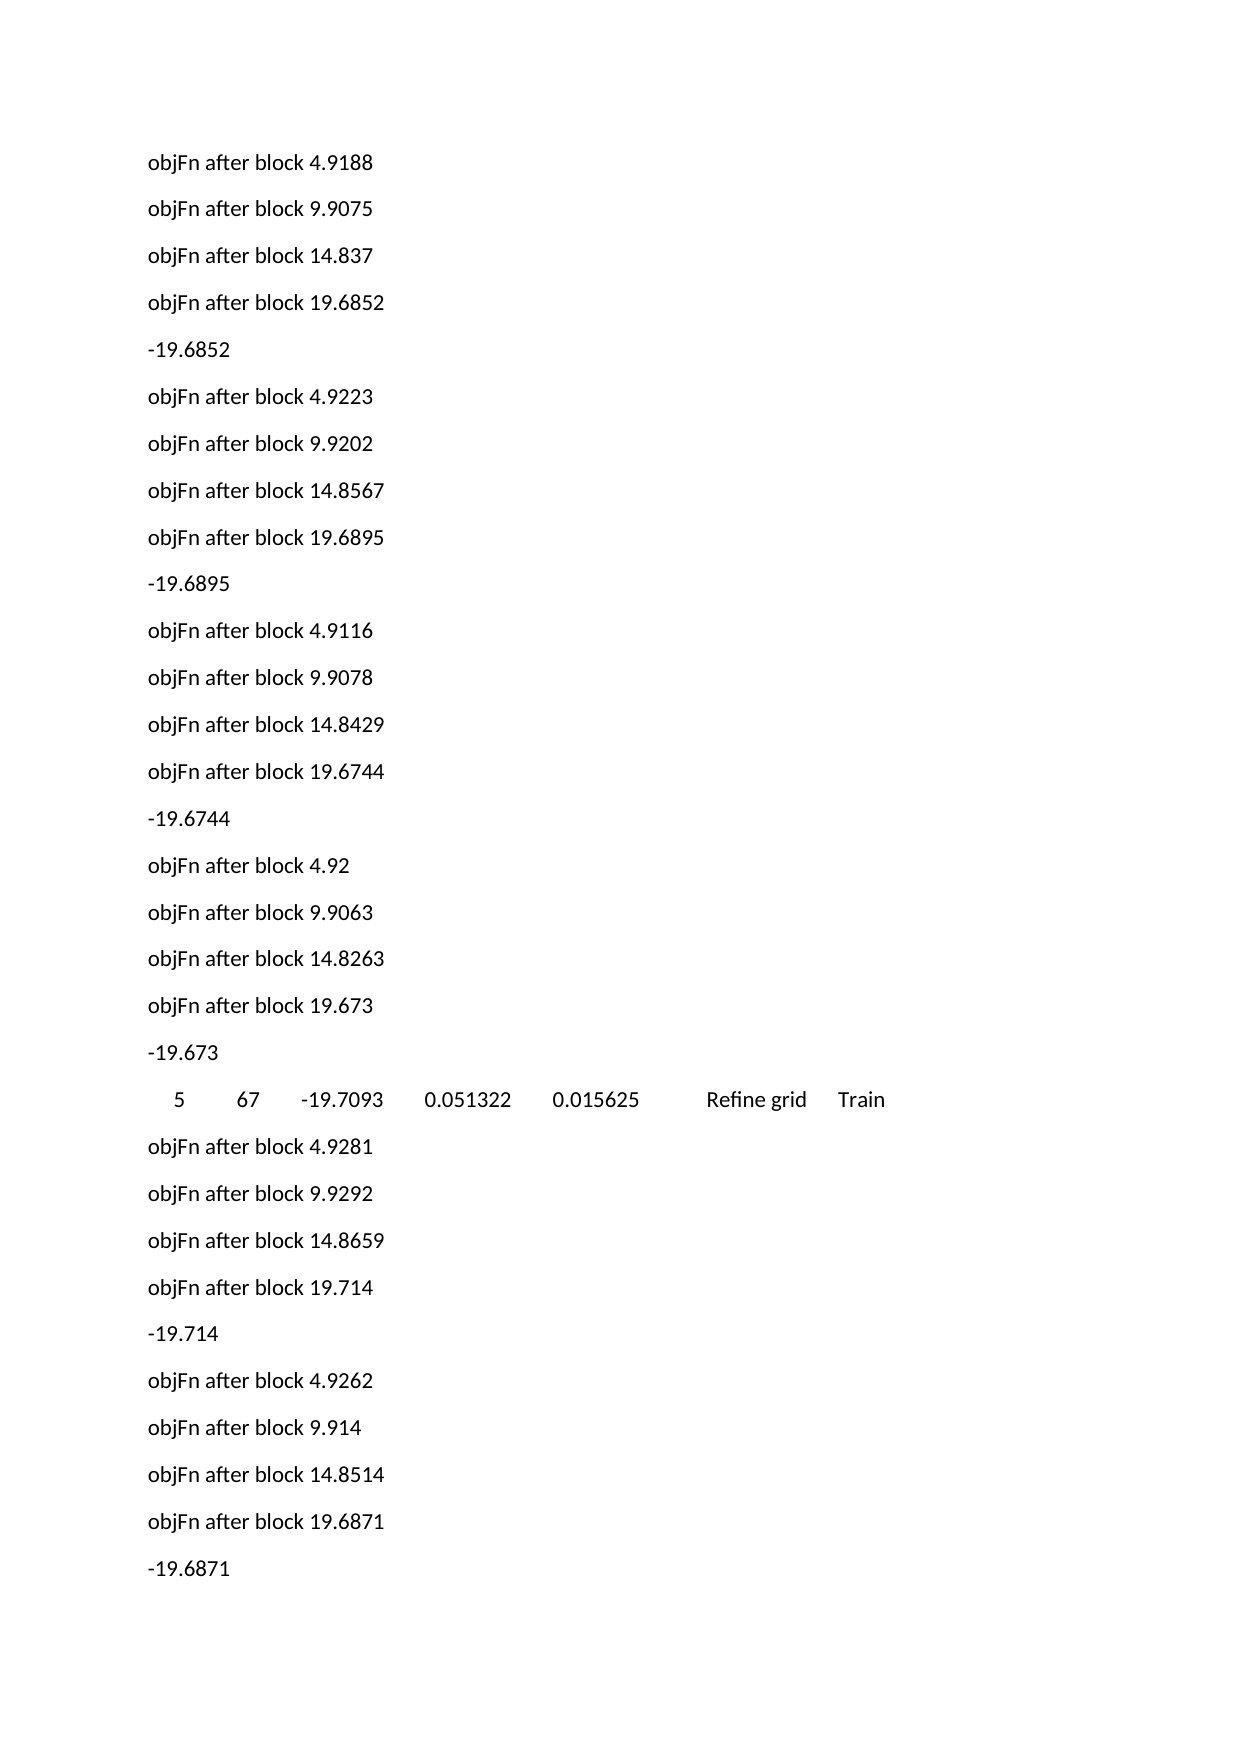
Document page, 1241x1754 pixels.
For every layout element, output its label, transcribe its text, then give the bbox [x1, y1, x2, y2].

text objFn after block 19.6871 [148, 1507, 1093, 1535]
text objFn after block 9.9202 [148, 429, 1093, 457]
text objFn after block 14.8567 [148, 476, 1093, 504]
text objFn after block 4.92 [148, 851, 1093, 879]
text objFn after block 14.837 [148, 241, 1093, 269]
text objFn after block 9.914 [148, 1413, 1093, 1441]
text objFn after block 14.8514 [148, 1460, 1093, 1488]
text objFn after block 4.9188 [148, 148, 1093, 176]
text -19.673 [148, 1038, 1093, 1066]
text 5 67 -19.7093 0.051322 0.015625 Refine grid Train [148, 1085, 1093, 1113]
text -19.6744 [148, 804, 1093, 832]
text objFn after block 9.9078 [148, 663, 1093, 691]
text objFn after block 9.9292 [148, 1179, 1093, 1207]
text objFn after block 19.6744 [148, 757, 1093, 785]
text objFn after block 9.9075 [148, 194, 1093, 222]
text objFn after block 9.9063 [148, 898, 1093, 926]
text objFn after block 4.9223 [148, 382, 1093, 410]
text objFn after block 19.714 [148, 1273, 1093, 1301]
text objFn after block 19.6895 [148, 523, 1093, 551]
text -19.714 [148, 1319, 1093, 1347]
text objFn after block 4.9262 [148, 1366, 1093, 1394]
text objFn after block 14.8263 [148, 944, 1093, 972]
text -19.6895 [148, 569, 1093, 597]
text objFn after block 4.9281 [148, 1132, 1093, 1160]
text objFn after block 19.673 [148, 991, 1093, 1019]
text objFn after block 14.8429 [148, 710, 1093, 738]
text objFn after block 4.9116 [148, 616, 1093, 644]
text objFn after block 14.8659 [148, 1226, 1093, 1254]
text -19.6852 [148, 335, 1093, 363]
text objFn after block 19.6852 [148, 288, 1093, 316]
text -19.6871 [148, 1554, 1093, 1582]
